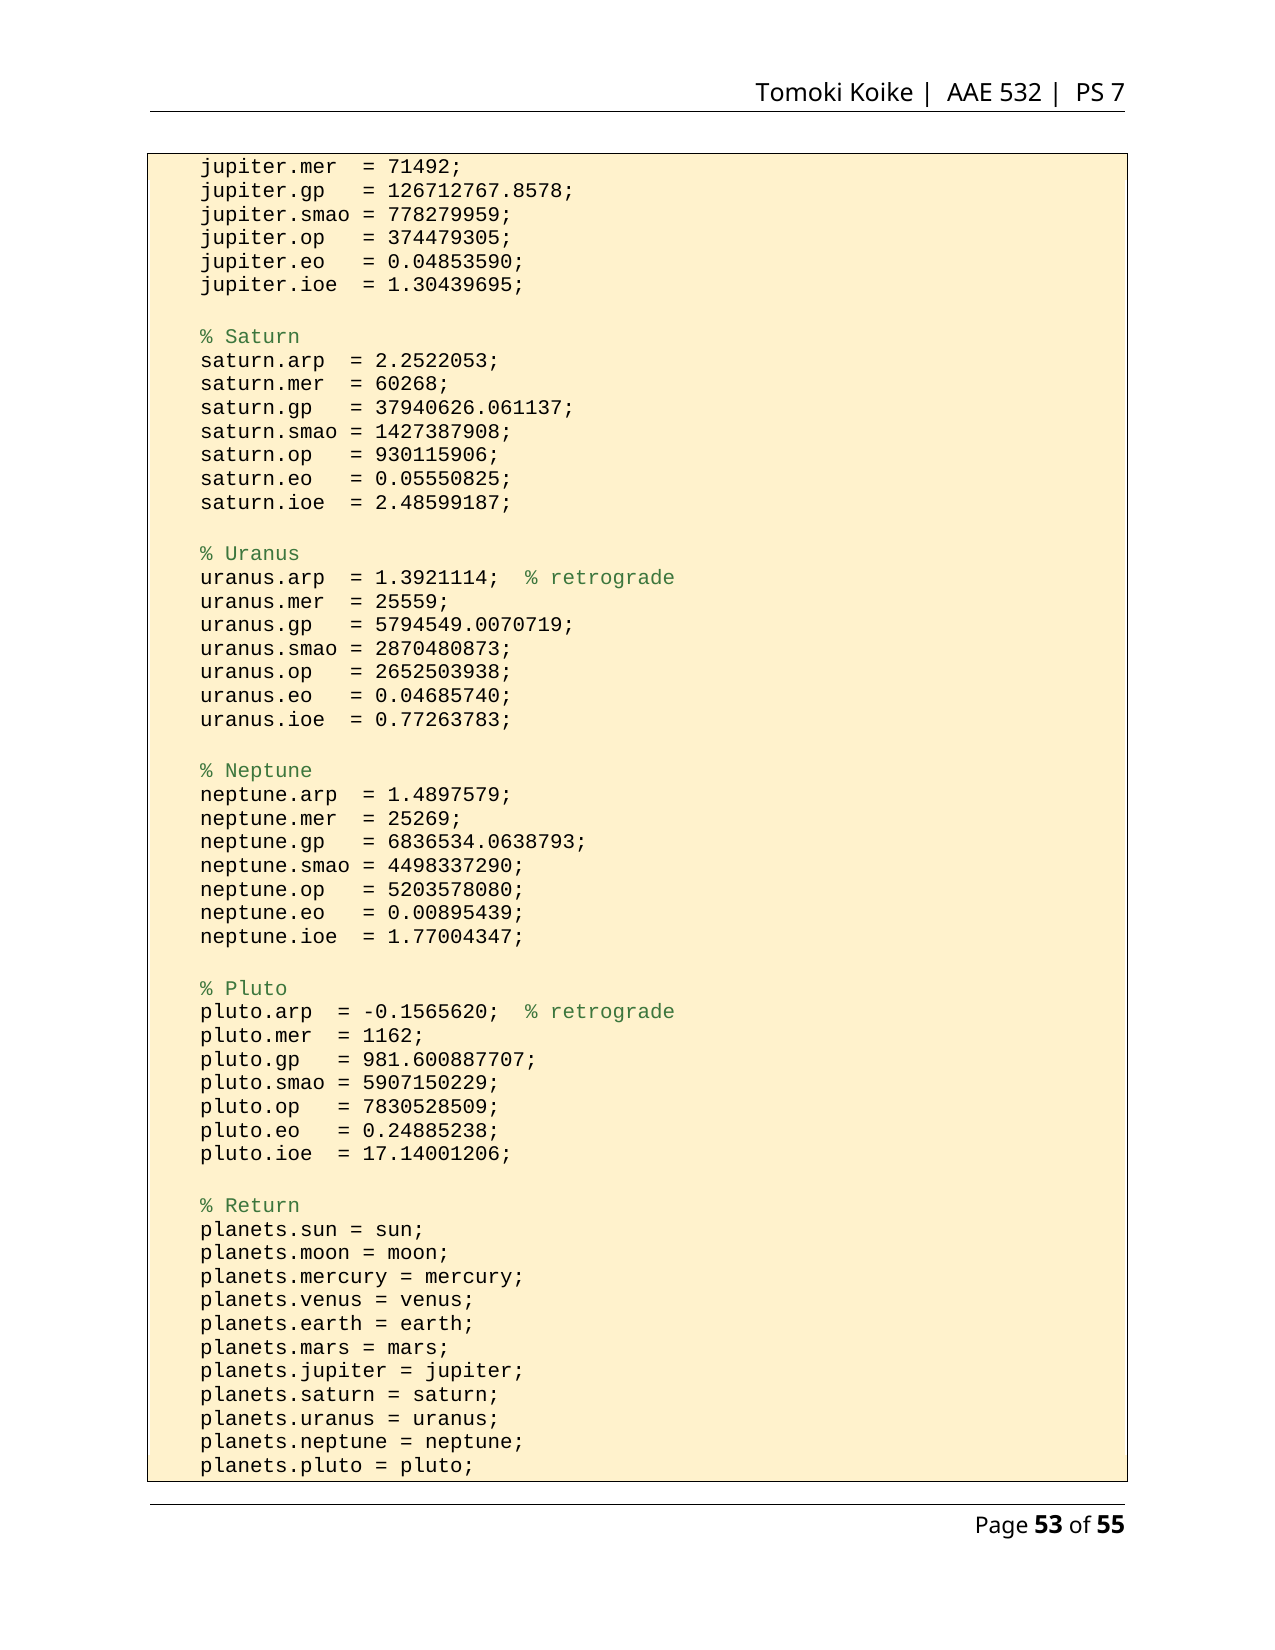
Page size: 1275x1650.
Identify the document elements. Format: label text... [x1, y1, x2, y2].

text jupiter.ioe = 1.30439695; [150, 274, 1125, 298]
text saturn.op = 930115906; [150, 444, 1125, 468]
text saturn.ioe = 2.48599187; [150, 492, 1125, 515]
text neptune.ioe = 1.77004347; [150, 926, 1125, 950]
text planets.moon = moon; [150, 1242, 1125, 1266]
text saturn.gp = 37940626.061137; [150, 397, 1125, 421]
text pluto.eo = 0.24885238; [150, 1119, 1125, 1143]
text % Pluto [150, 978, 1125, 1001]
text neptune.mer = 25269; [150, 808, 1125, 831]
text neptune.arp = 1.4897579; [150, 784, 1125, 808]
text uranus.ioe = 0.77263783; [150, 709, 1125, 732]
text uranus.mer = 25559; [150, 591, 1125, 614]
text pluto.mer = 1162; [150, 1025, 1125, 1049]
text % Return [150, 1195, 1125, 1218]
text pluto.arp = -0.1565620; % retrograde [150, 1001, 1125, 1025]
text planets.earth = earth; [150, 1313, 1125, 1337]
text uranus.smao = 2870480873; [150, 638, 1125, 662]
text neptune.smao = 4498337290; [150, 855, 1125, 879]
text planets.mars = mars; [150, 1337, 1125, 1360]
text planets.mercury = mercury; [150, 1266, 1125, 1289]
text uranus.op = 2652503938; [150, 662, 1125, 685]
text planets.neptune = neptune; [150, 1431, 1125, 1452]
text neptune.gp = 6836534.0638793; [150, 831, 1125, 855]
text planets.uranus = uranus; [150, 1408, 1125, 1431]
text saturn.smao = 1427387908; [150, 421, 1125, 444]
text pluto.op = 7830528509; [150, 1096, 1125, 1119]
text uranus.eo = 0.04685740; [150, 685, 1125, 709]
text pluto.gp = 981.600887707; [150, 1049, 1125, 1072]
text saturn.eo = 0.05550825; [150, 468, 1125, 492]
text jupiter.smao = 778279959; [150, 203, 1125, 227]
text neptune.op = 5203578080; [150, 879, 1125, 902]
text planets.pluto = pluto; [148, 1452, 1127, 1481]
text uranus.arp = 1.3921114; % retrograde [150, 567, 1125, 591]
text % Uranus [150, 543, 1125, 567]
text planets.venus = venus; [150, 1289, 1125, 1313]
text planets.saturn = saturn; [150, 1384, 1125, 1408]
text saturn.arp = 2.2522053; [150, 350, 1125, 373]
text jupiter.mer = 71492; [148, 154, 1127, 180]
text saturn.mer = 60268; [150, 373, 1125, 397]
text neptune.eo = 0.00895439; [150, 902, 1125, 926]
text pluto.smao = 5907150229; [150, 1072, 1125, 1096]
text uranus.gp = 5794549.0070719; [150, 614, 1125, 638]
text pluto.ioe = 17.14001206; [150, 1143, 1125, 1167]
text % Neptune [150, 761, 1125, 784]
text jupiter.op = 374479305; [150, 227, 1125, 251]
text jupiter.gp = 126712767.8578; [150, 180, 1125, 203]
text jupiter.eo = 0.04853590; [150, 251, 1125, 274]
text planets.sun = sun; [150, 1218, 1125, 1242]
text % Saturn [150, 326, 1125, 350]
text planets.jupiter = jupiter; [150, 1360, 1125, 1384]
